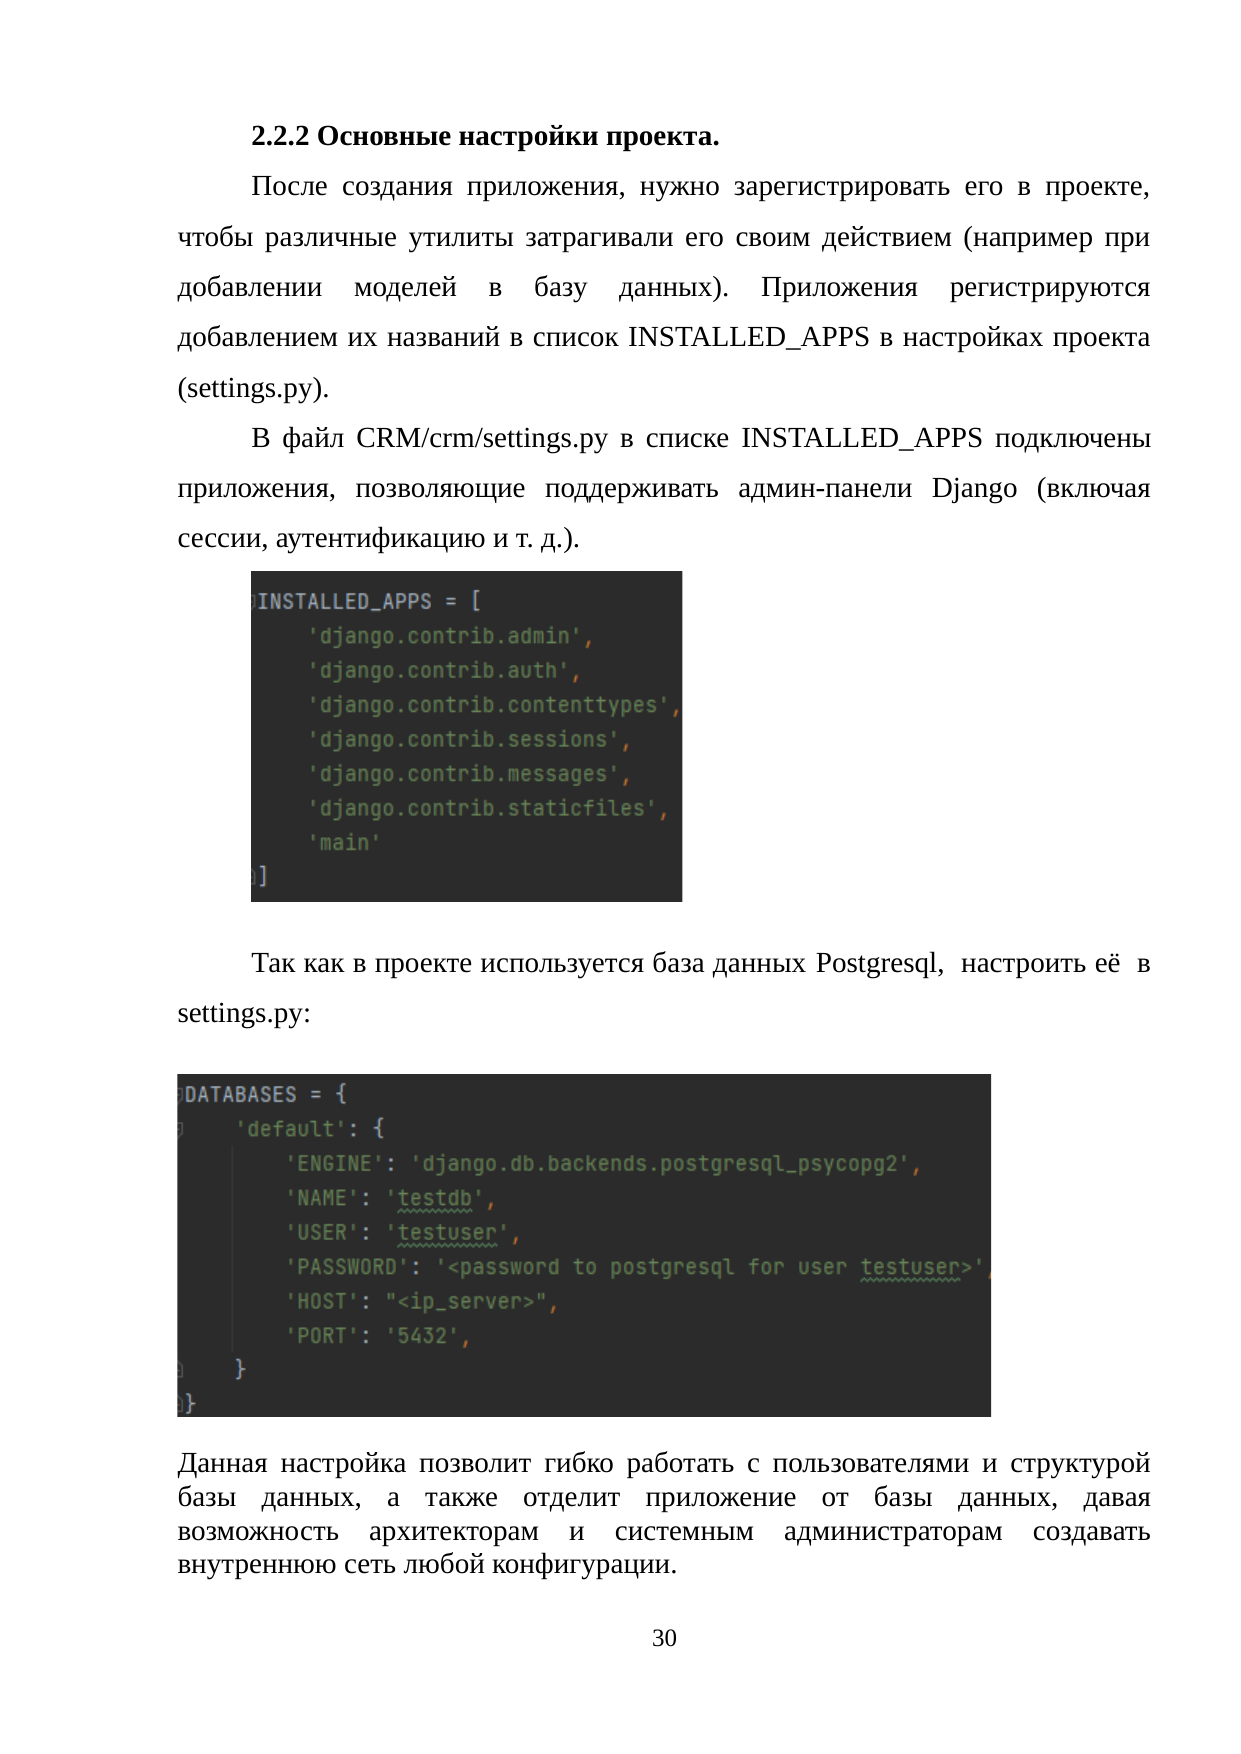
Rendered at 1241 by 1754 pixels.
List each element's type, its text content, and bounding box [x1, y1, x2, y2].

picture [251, 571, 683, 902]
text После создания приложения, нужно зарегистрировать его в проекте, чтобы различные утилиты затрагивали его своим действием (например при добавлении моделей в базу данных). Приложения регистрируются добавлением их названий в список INSTALLED_APPS в настройках проекта (settings.py). [177, 168, 1152, 403]
text 2.2.2 Основные настройки проекта. [177, 118, 1152, 152]
picture [177, 1074, 992, 1417]
text Данная настройка позволит гибко работать с пользователями и структурой базы данных, а также отделит приложение от базы данных, давая возможность архитекторам и системным администраторам создавать внутреннюю сеть любой конфигурации. [177, 1446, 1152, 1580]
text Так как в проекте используется база данных Postgresql, настроить её в settings.py: [177, 945, 1152, 1029]
text В файл CRM/crm/settings.py в списке INSTALLED_APPS подключены приложения, позволяющие поддерживать админ-панели Django (включая сессии, аутентификацию и т. д.). [177, 420, 1152, 554]
